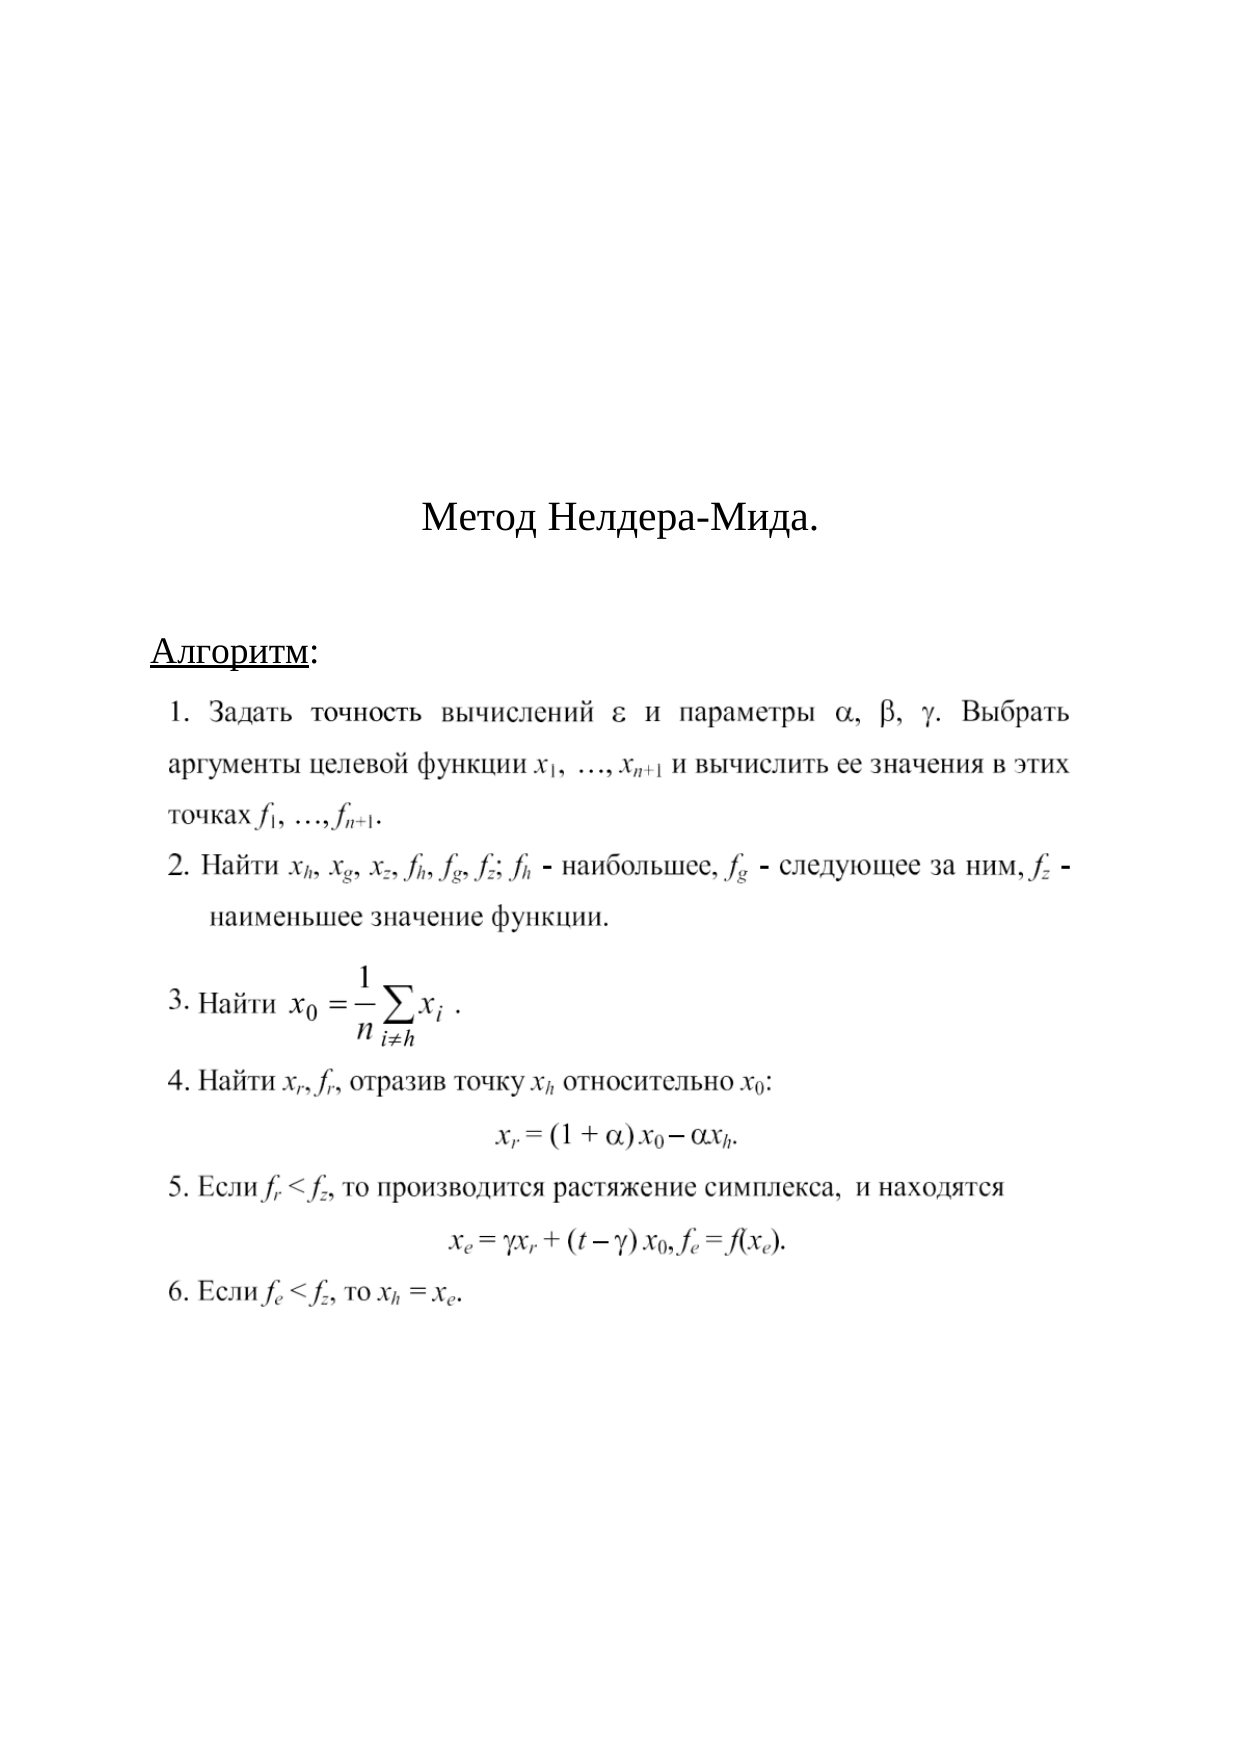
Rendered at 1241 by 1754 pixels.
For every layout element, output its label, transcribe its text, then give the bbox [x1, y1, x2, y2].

picture [165, 691, 1075, 1314]
text Алгоритм: [150, 628, 1090, 671]
text Метод Нелдера-Мида. [150, 492, 1090, 539]
